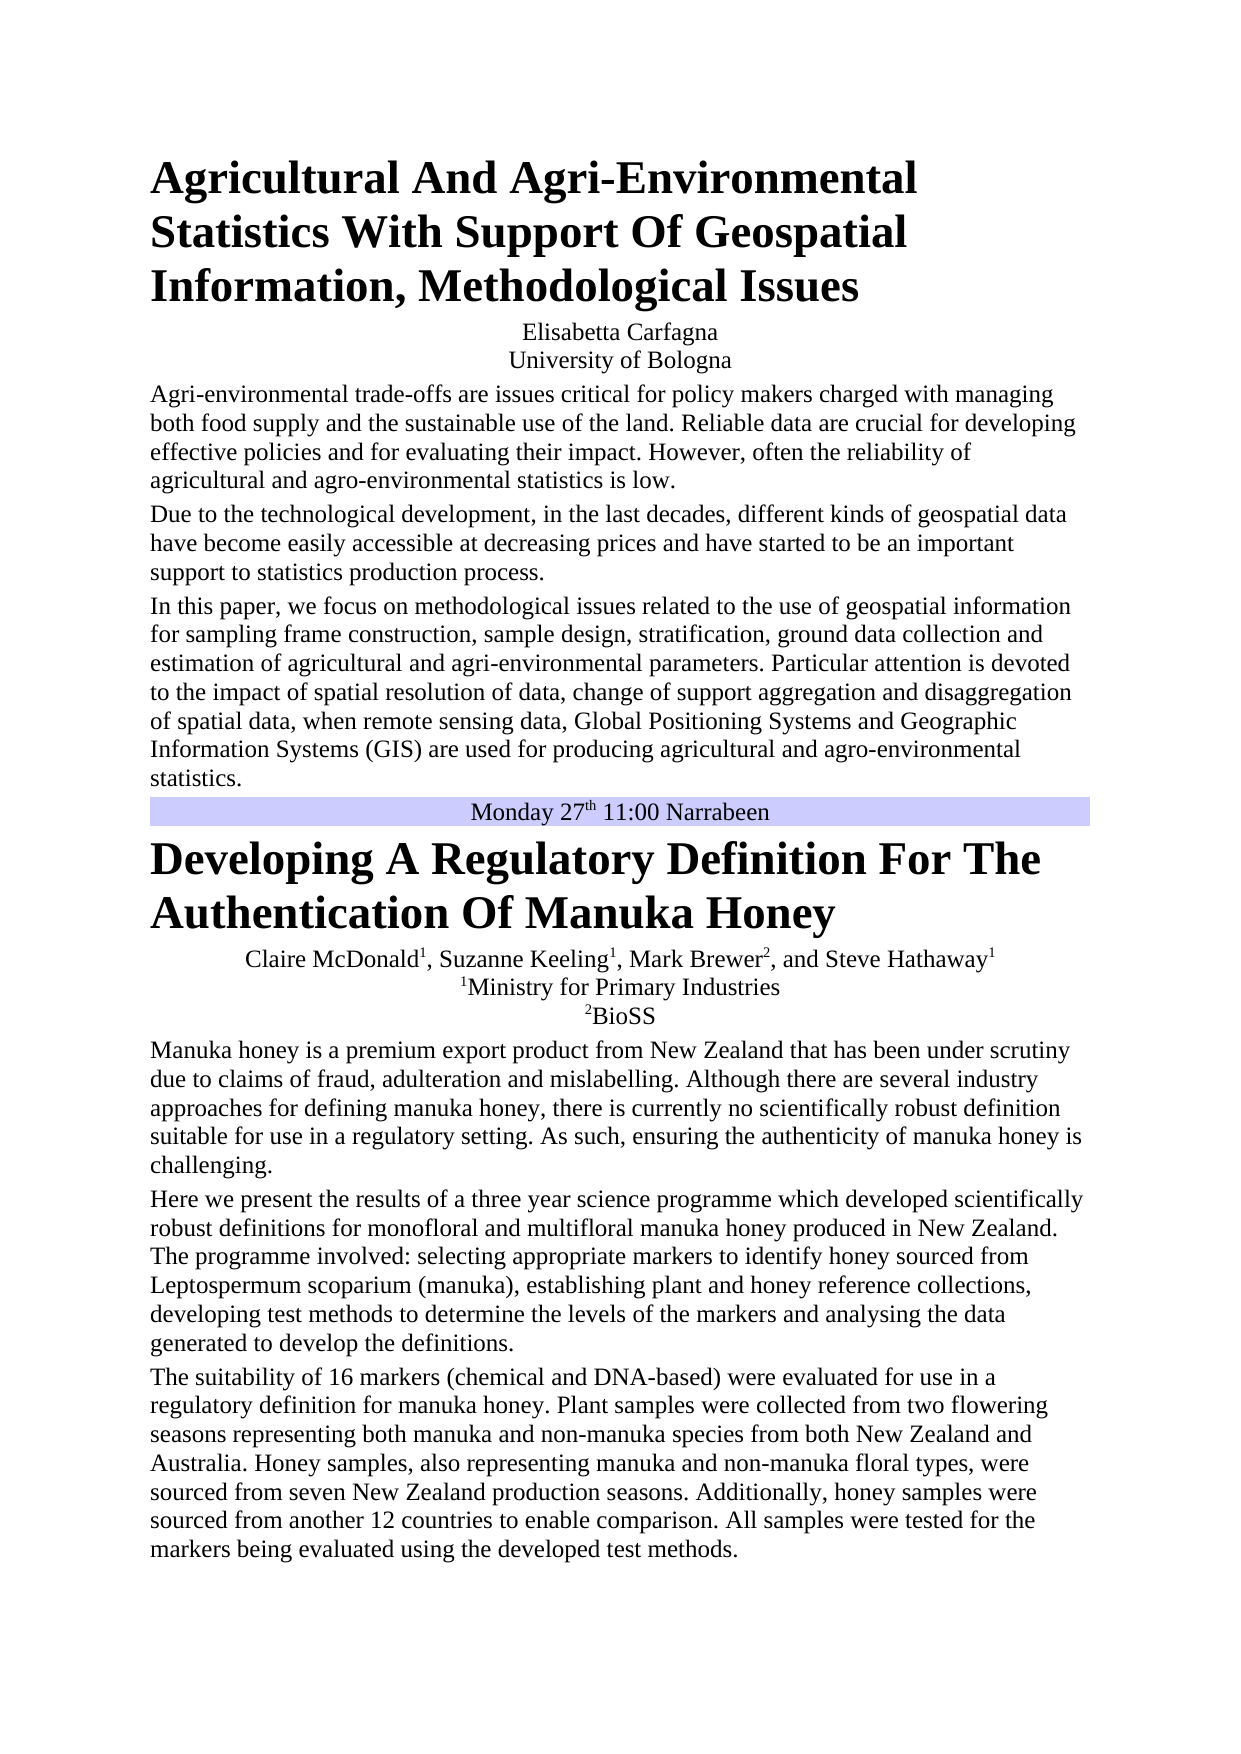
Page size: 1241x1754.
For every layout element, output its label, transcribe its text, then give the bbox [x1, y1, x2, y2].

subtitle Agricultural And Agri-Environmental Statistics With Support Of Geospatial Information, Methodological Issues [150, 150, 1090, 312]
text Monday 27th 11:00 Narrabeen [150, 797, 1090, 826]
text Due to the technological development, in the last decades, different kinds of geospatial data have become easily accessible at decreasing prices and have started to be an important support to statistics production process. [150, 499, 1090, 586]
text Elisabetta Carfagna University of Bologna [150, 317, 1090, 374]
text Claire McDonald1, Suzanne Keeling1, Mark Brewer2, and Steve Hathaway1 1Ministry for Primary Industries 2BioSS [150, 944, 1090, 1030]
text The suitability of 16 markers (chemical and DNA-based) were evaluated for use in a regulatory definition for manuka honey. Plant samples were collected from two flowering seasons representing both manuka and non-manuka species from both New Zealand and Australia. Honey samples, also representing manuka and non-manuka floral types, were sourced from seven New Zealand production seasons. Additionally, honey samples were sourced from another 12 countries to enable comparison. All samples were tested for the markers being evaluated using the developed test methods. [150, 1362, 1090, 1563]
text Here we present the results of a three year science programme which developed scientifically robust definitions for monofloral and multifloral manuka honey produced in New Zealand. The programme involved: selecting appropriate markers to identify honey sourced from Leptospermum scoparium (manuka), establishing plant and honey reference collections, developing test methods to determine the levels of the markers and analysing the data generated to develop the definitions. [150, 1184, 1090, 1356]
text In this paper, we focus on methodological issues related to the use of geospatial information for sampling frame construction, sample design, stratification, ground data collection and estimation of agricultural and agri-environmental parameters. Particular attention is devoted to the impact of spatial resolution of data, change of support aggregation and disaggregation of spatial data, when remote sensing data, Global Positioning Systems and Geographic Information Systems (GIS) are used for producing agricultural and agro-environmental statistics. [150, 591, 1090, 792]
text Agri-environmental trade-offs are issues critical for policy makers charged with managing both food supply and the sustainable use of the land. Reliable data are crucial for developing effective policies and for evaluating their impact. However, often the reliability of agricultural and agro-environmental statistics is low. [150, 379, 1090, 494]
subtitle Developing A Regulatory Definition For The Authentication Of Manuka Honey [150, 831, 1090, 939]
text Manuka honey is a premium export product from New Zealand that has been under scrutiny due to claims of fraud, adulteration and mislabelling. Although there are several industry approaches for defining manuka honey, there is currently no scientifically robust definition suitable for use in a regulatory setting. As such, ensuring the authenticity of manuka honey is challenging. [150, 1035, 1090, 1179]
